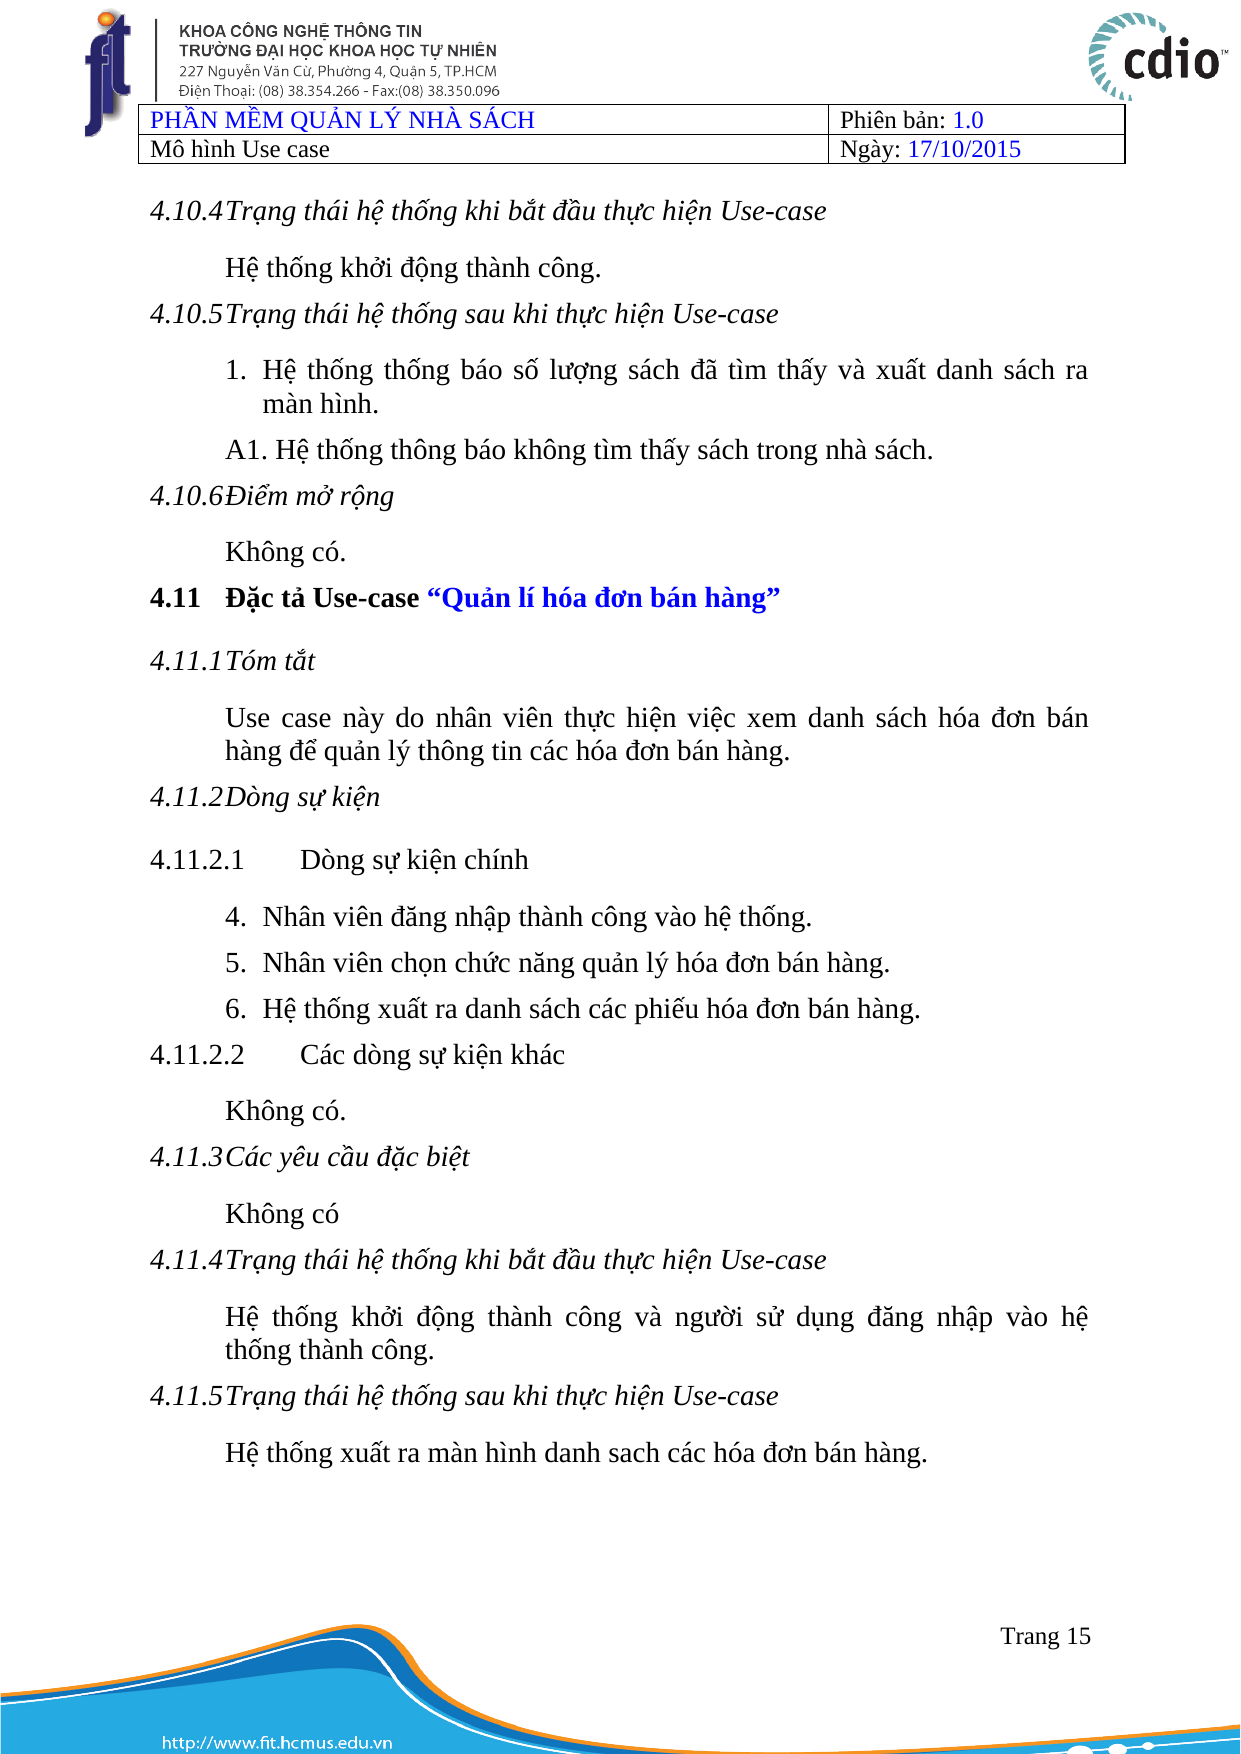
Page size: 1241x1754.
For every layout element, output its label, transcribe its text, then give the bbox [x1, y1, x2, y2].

list Hệ thống thống báo số lượng sách đã tìm thấy và xuất danh sách ra màn hình. [225, 352, 1090, 419]
subtitle Dòng sự kiện [150, 779, 1090, 813]
text Use case này do nhân viên thực hiện việc xem danh sách hóa đơn bán hàng để quản lý thông tin các hóa đơn bán hàng. [225, 700, 1090, 767]
picture [829, 105, 1124, 134]
list Hệ thống xuất ra danh sách các phiếu hóa đơn bán hàng. [225, 991, 1090, 1024]
text Không có. [225, 534, 1090, 568]
subtitle Trạng thái hệ thống khi bắt đầu thực hiện Use-case [150, 1242, 1090, 1276]
picture [0, 1621, 1241, 1754]
subtitle Các dòng sự kiện khác [150, 1037, 1090, 1071]
picture [829, 135, 1124, 161]
subtitle Điểm mở rộng [150, 478, 1090, 511]
picture [61, 1, 1241, 161]
text Hệ thống xuất ra màn hình danh sach các hóa đơn bán hàng. [225, 1435, 1090, 1468]
text Không có [225, 1196, 1090, 1230]
text Hệ thống khởi động thành công và người sử dụng đăng nhập vào hệ thống thành công. [225, 1299, 1090, 1366]
subtitle Trạng thái hệ thống sau khi thực hiện Use-case [150, 1378, 1090, 1412]
text A1. Hệ thống thông báo không tìm thấy sách trong nhà sách. [225, 432, 1090, 465]
text Hệ thống khởi động thành công. [225, 250, 1090, 283]
subtitle Trạng thái hệ thống sau khi thực hiện Use-case [150, 296, 1090, 329]
text Không có. [150, 1093, 1090, 1127]
subtitle Các yêu cầu đặc biệt [150, 1139, 1090, 1173]
list Nhân viên đăng nhập thành công vào hệ thống. [225, 899, 1090, 932]
picture [139, 135, 828, 161]
list Nhân viên chọn chức năng quản lý hóa đơn bán hàng. [225, 945, 1090, 978]
subtitle Trạng thái hệ thống khi bắt đầu thực hiện Use-case [150, 193, 1090, 227]
subtitle Tóm tắt [150, 643, 1090, 677]
subtitle Đặc tả Use-case “Quản lí hóa đơn bán hàng” [150, 581, 1090, 614]
picture [139, 105, 828, 134]
subtitle Dòng sự kiện chính [150, 842, 1090, 876]
